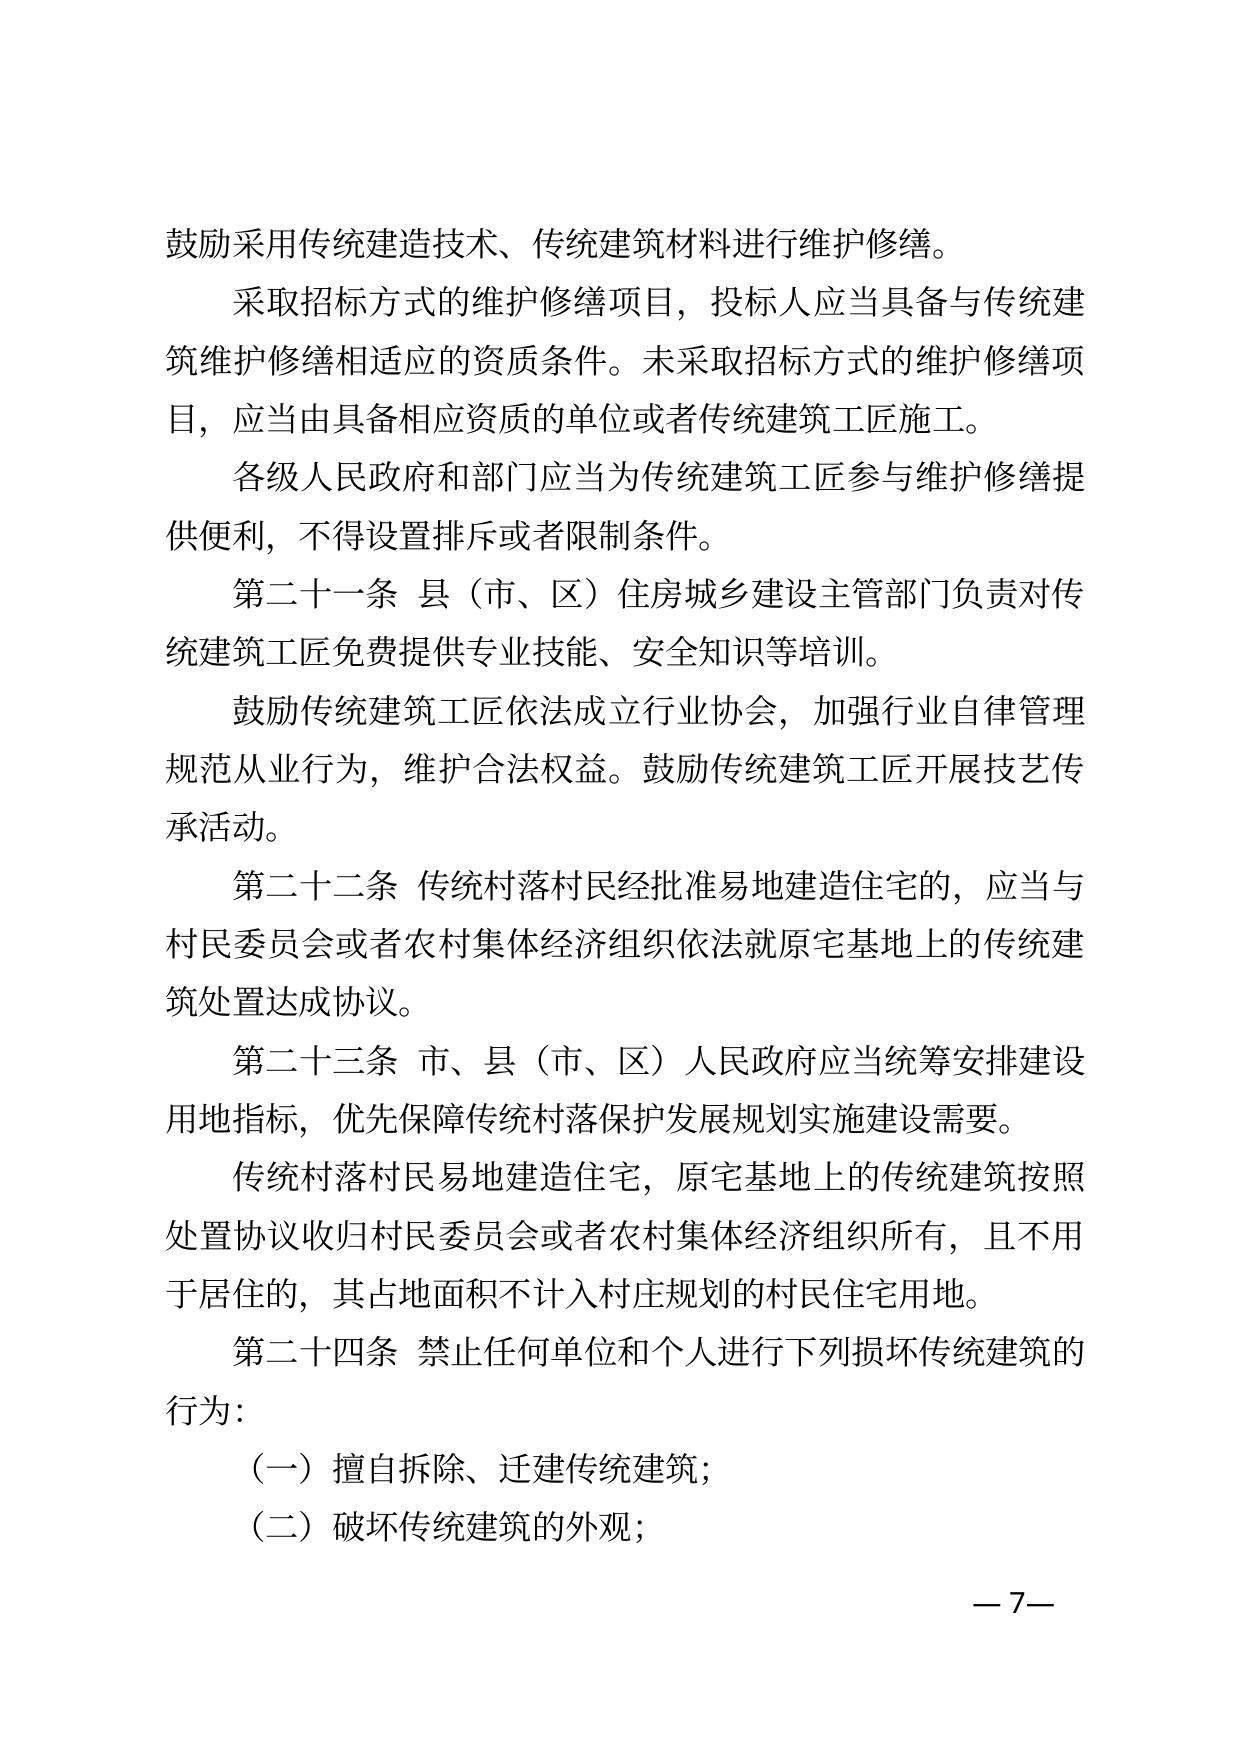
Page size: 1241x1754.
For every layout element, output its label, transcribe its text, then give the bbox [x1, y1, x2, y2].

text 传统村落村民易地建造住宅，原宅基地上的传统建筑按照处置协议收归村民委员会或者农村集体经济组织所有，且不用于居住的，其占地面积不计入村庄规划的村民住宅用地。 [165, 1143, 1087, 1318]
text 各级人民政府和部门应当为传统建筑工匠参与维护修缮提供便利，不得设置排斥或者限制条件。 [165, 443, 1087, 560]
text （二）破坏传统建筑的外观； [165, 1493, 1087, 1551]
text 第二十四条 禁止任何单位和个人进行下列损坏传统建筑的行为： [165, 1318, 1087, 1435]
text 第二十二条 传统村落村民经批准易地建造住宅的，应当与村民委员会或者农村集体经济组织依法就原宅基地上的传统建筑处置达成协议。 [165, 851, 1087, 1026]
text 采取招标方式的维护修缮项目，投标人应当具备与传统建筑维护修缮相适应的资质条件。未采取招标方式的维护修缮项目，应当由具备相应资质的单位或者传统建筑工匠施工。 [165, 268, 1087, 443]
text （一）擅自拆除、迁建传统建筑； [165, 1435, 1087, 1493]
text 第二十三条 市、县（市、区）人民政府应当统筹安排建设用地指标，优先保障传统村落保护发展规划实施建设需要。 [165, 1026, 1087, 1143]
text 第二十一条 县（市、区）住房城乡建设主管部门负责对传统建筑工匠免费提供专业技能、安全知识等培训。 [165, 560, 1087, 676]
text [165, 210, 1087, 268]
text 鼓励传统建筑工匠依法成立行业协会，加强行业自律管理，规范从业行为，维护合法权益。鼓励传统建筑工匠开展技艺传承活动。 [165, 676, 1087, 851]
